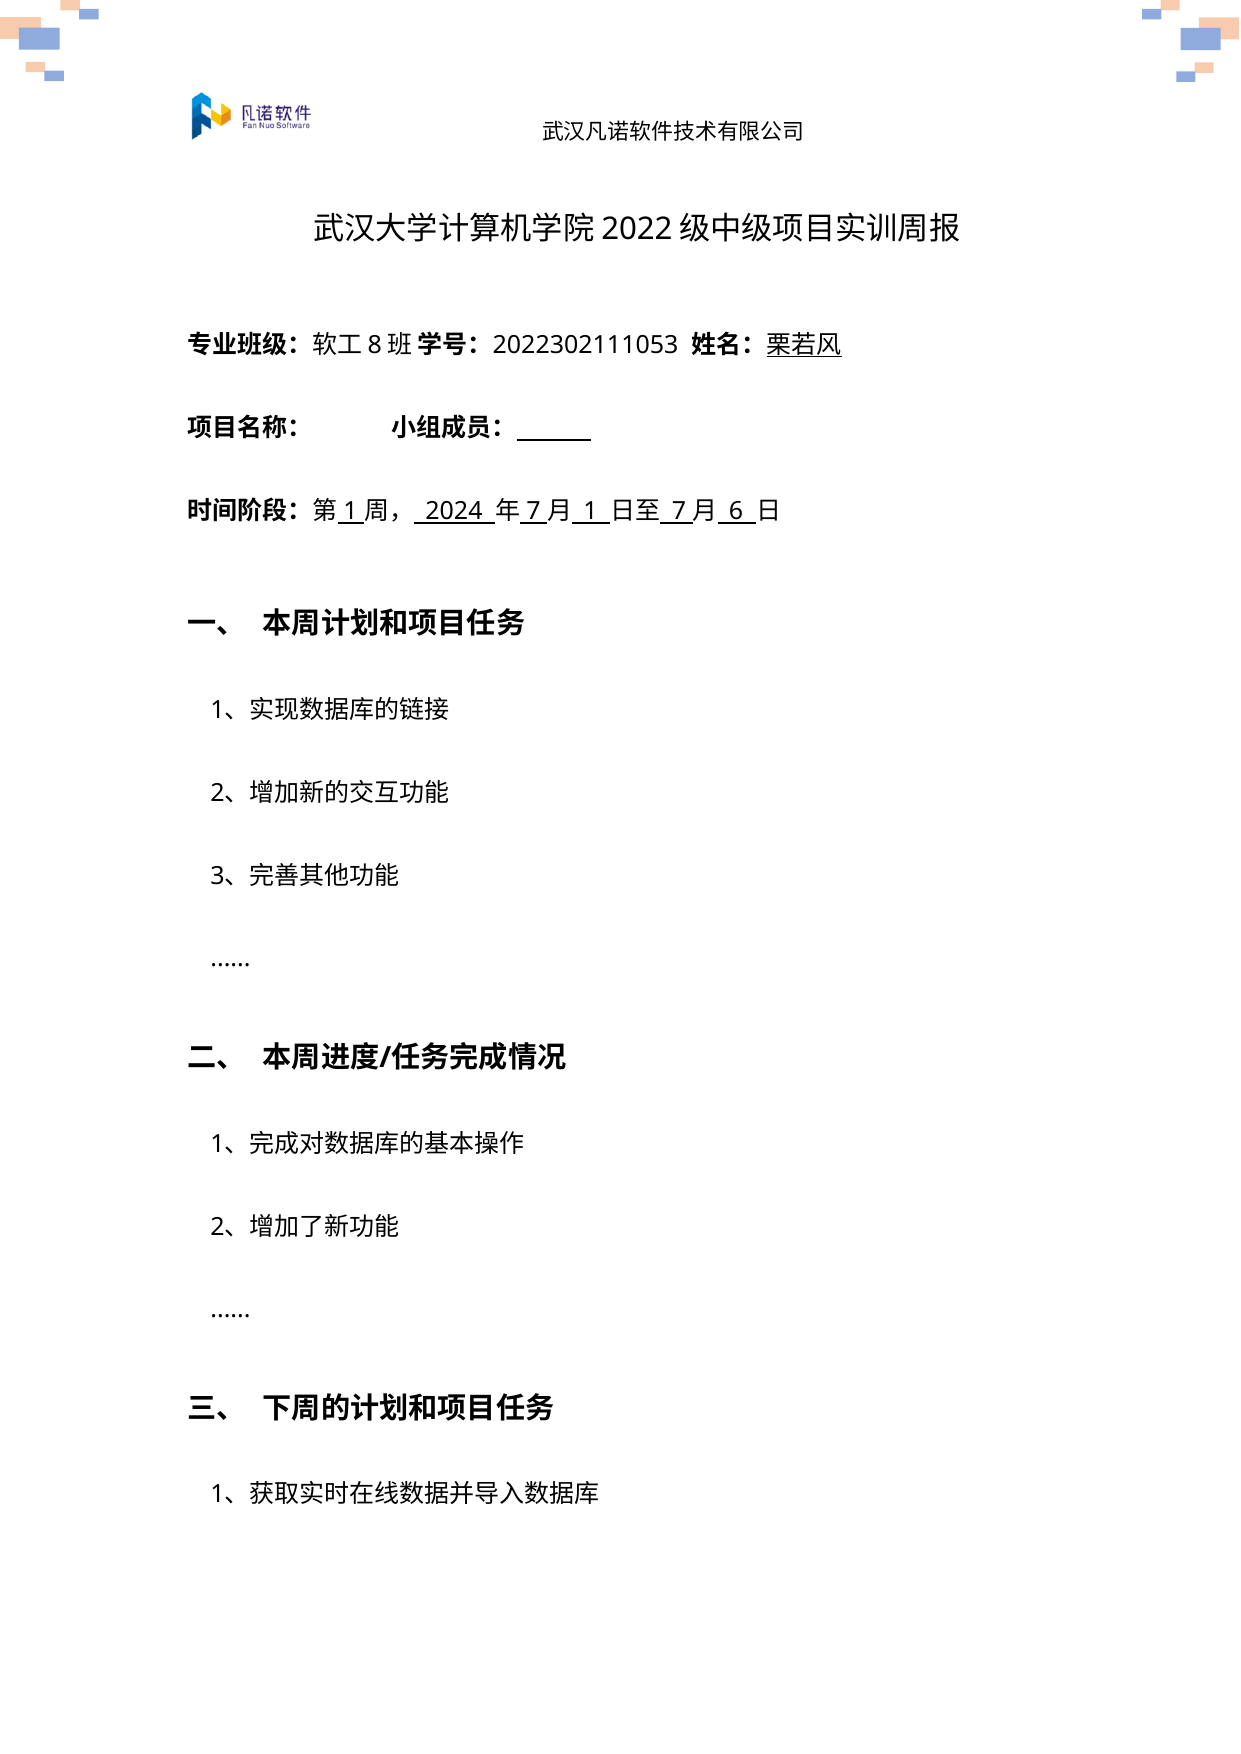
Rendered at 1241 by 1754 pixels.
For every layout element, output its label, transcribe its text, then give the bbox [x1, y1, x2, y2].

text 专业班级：软工8班 学号：2022302111053 姓名：栗若风 [187, 310, 1085, 375]
text 武汉大学计算机学院 2022级中级项目实训周报 [187, 193, 1085, 258]
text 时间阶段：第 1 周， 2024 年 7 月 1 日至 7 月 6 日 [187, 476, 1085, 541]
list 本周计划和项目任务 [187, 589, 1085, 654]
text 2、增加新的交互功能 [210, 758, 1085, 823]
text 2、增加了新功能 [210, 1192, 1085, 1257]
picture [187, 90, 314, 140]
text 1、获取实时在线数据并导入数据库 [210, 1459, 1085, 1524]
text ...... [210, 1275, 1085, 1340]
list 本周进度/任务完成情况 [187, 1022, 1085, 1087]
text ...... [210, 924, 1085, 989]
text 项目名称： 小组成员： [187, 393, 1085, 458]
list 下周的计划和项目任务 [187, 1373, 1085, 1438]
text 3、完善其他功能 [210, 841, 1085, 906]
text 1、完成对数据库的基本操作 [210, 1109, 1085, 1174]
text 1、实现数据库的链接 [210, 675, 1085, 740]
